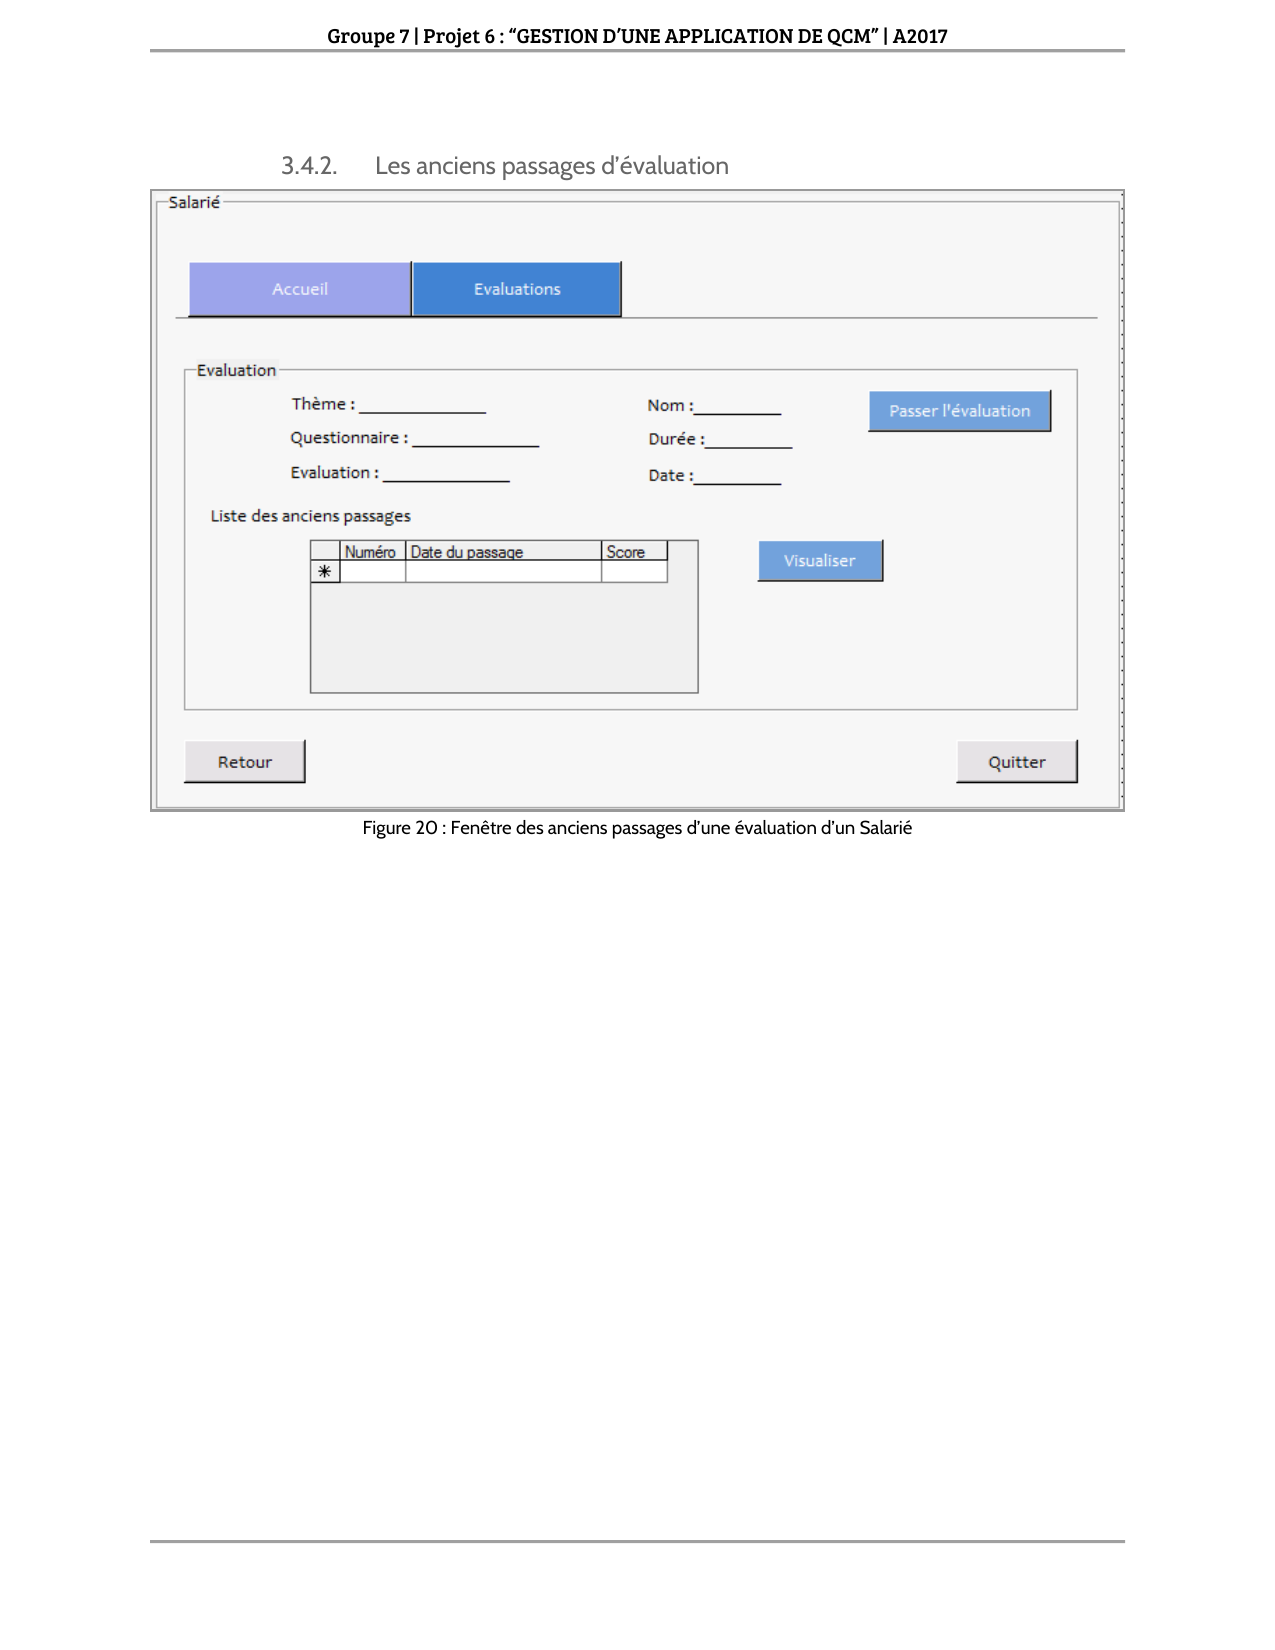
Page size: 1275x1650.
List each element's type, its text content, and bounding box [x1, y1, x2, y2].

subtitle Les anciens passages d’évaluation [337, 150, 1125, 180]
picture [152, 191, 1123, 809]
text Figure 20 : Fenêtre des anciens passages d’une évaluation d’un Salarié [150, 816, 1125, 839]
